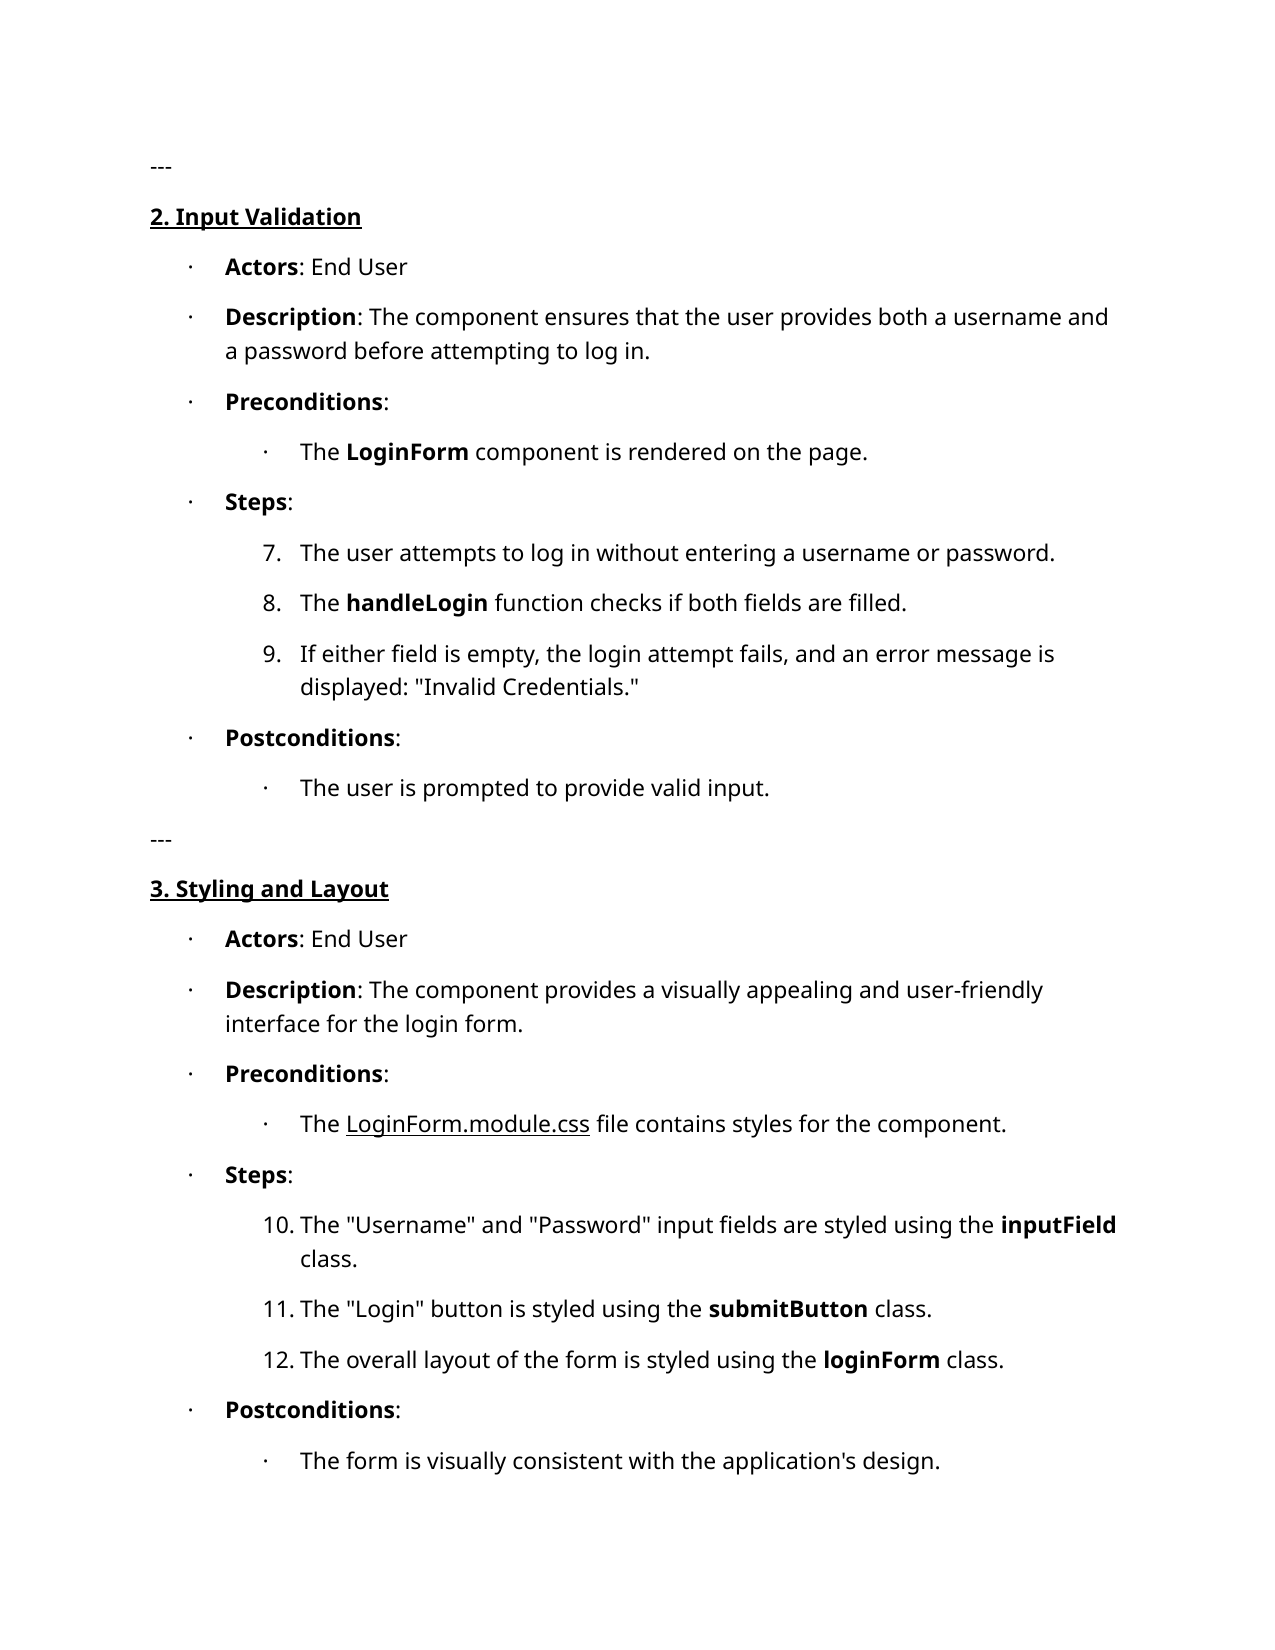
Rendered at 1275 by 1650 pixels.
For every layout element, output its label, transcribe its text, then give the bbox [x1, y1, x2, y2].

text 2. Input Validation [150, 200, 1125, 232]
list The form is visually consistent with the application's design. [262, 1444, 1125, 1476]
list Preconditions: [187, 385, 1125, 417]
list The "Login" button is styled using the submitButton class. [262, 1293, 1125, 1324]
list If either field is empty, the login attempt fails, and an error message is displayed: "Invalid Credentials." [262, 637, 1125, 702]
list Actors: End User [187, 251, 1125, 282]
list The "Username" and "Password" input fields are styled using the inputField class. [262, 1209, 1125, 1274]
list Description: The component ensures that the user provides both a username and a password before attempting to log in. [187, 301, 1125, 366]
list Description: The component provides a visually appealing and user-friendly interface for the login form. [187, 974, 1125, 1039]
text 3. Styling and Layout [150, 873, 1125, 904]
list Actors: End User [187, 923, 1125, 954]
list The overall layout of the form is styled using the loginForm class. [262, 1344, 1125, 1375]
text --- [150, 822, 1125, 854]
list Preconditions: [187, 1058, 1125, 1089]
list Steps: [187, 486, 1125, 517]
list The LoginForm component is rendered on the page. [262, 436, 1125, 467]
list Steps: [187, 1159, 1125, 1190]
text --- [150, 150, 1125, 181]
list Postconditions: [187, 1394, 1125, 1425]
list The user is prompted to provide valid input. [262, 772, 1125, 803]
list The LoginForm.module.css file contains styles for the component. [262, 1108, 1125, 1139]
list The user attempts to log in without entering a username or password. [262, 537, 1125, 568]
list The handleLogin function checks if both fields are filled. [262, 587, 1125, 618]
list Postconditions: [187, 722, 1125, 753]
